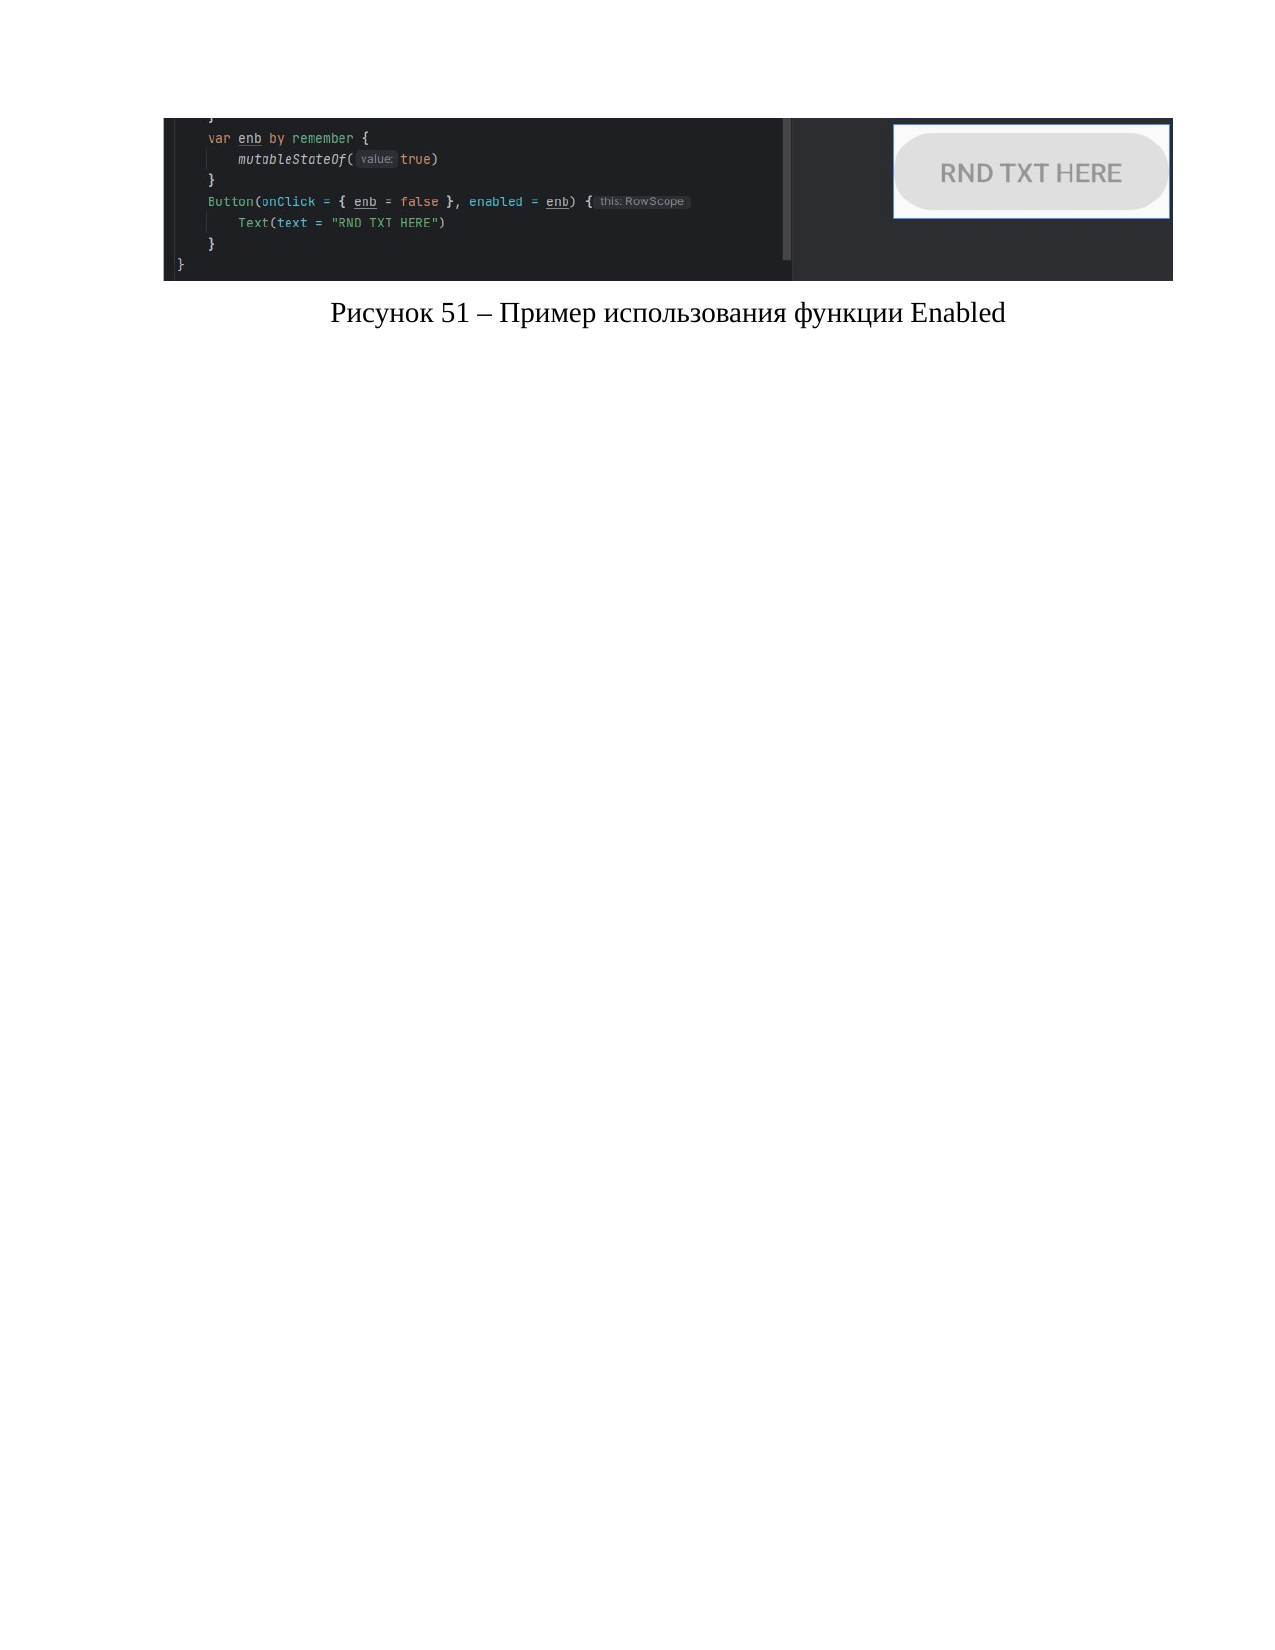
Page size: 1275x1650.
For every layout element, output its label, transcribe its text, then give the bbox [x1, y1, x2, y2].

text Рисунок 51 – Пример использования функции Enabled [150, 295, 1186, 328]
picture [163, 118, 1173, 281]
